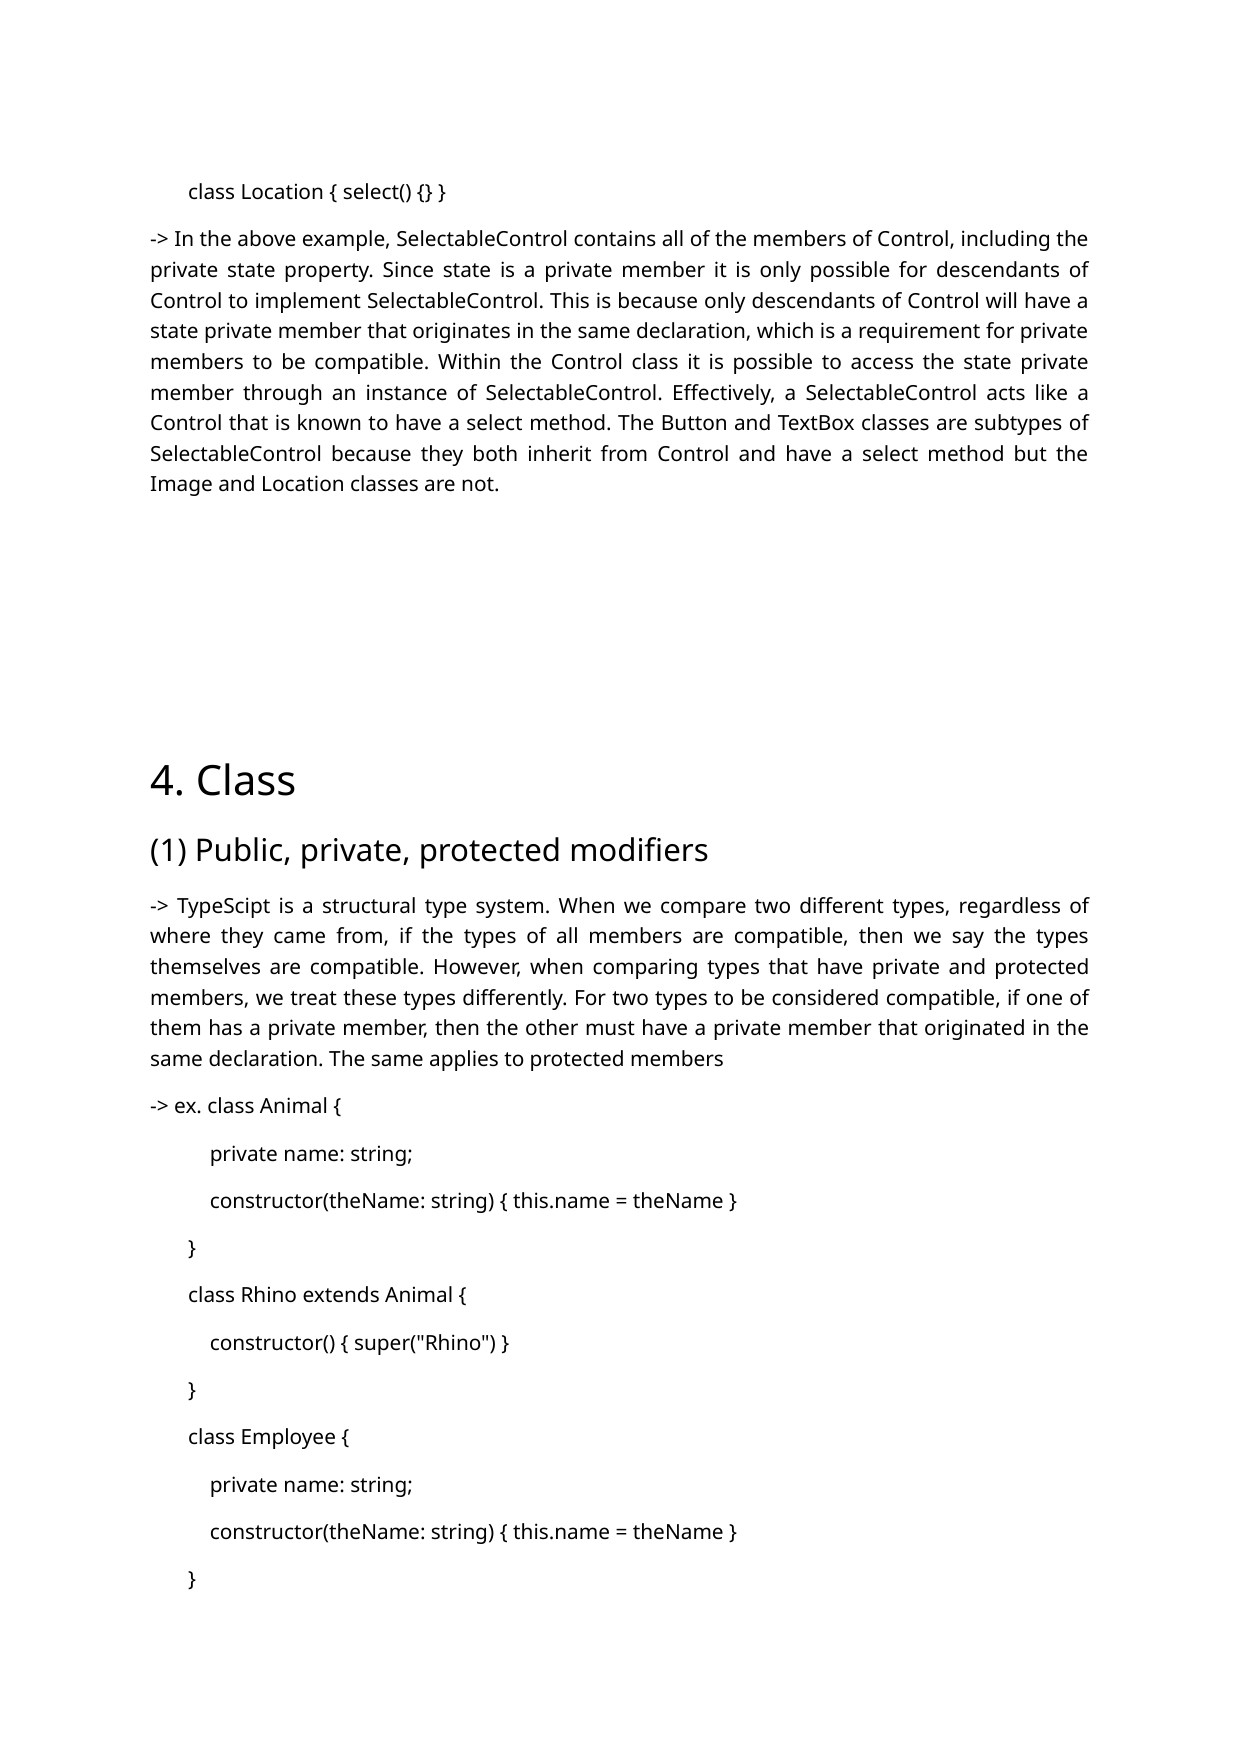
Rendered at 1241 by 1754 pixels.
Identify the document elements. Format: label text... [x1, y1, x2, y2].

text } [150, 1233, 1090, 1262]
text class Rhino extends Animal { [150, 1281, 1090, 1309]
text private name: string; [150, 1470, 1090, 1498]
text -> ex. class Animal { [150, 1091, 1090, 1120]
text 4. Class [150, 751, 1090, 807]
text class Employee { [150, 1422, 1090, 1451]
text } [150, 1564, 1090, 1593]
text (1) Public, private, protected modifiers [150, 828, 1090, 871]
text } [150, 1375, 1090, 1404]
text class Location { select() {} } [150, 177, 1090, 206]
text private name: string; [150, 1139, 1090, 1167]
text constructor(theName: string) { this.name = theName } [150, 1186, 1090, 1214]
text constructor() { super("Rhino") } [150, 1328, 1090, 1356]
text constructor(theName: string) { this.name = theName } [150, 1517, 1090, 1546]
text -> In the above example, SelectableControl contains all of the members of Control, including the private state property. Since state is a private member it is only possible for descendants of Control to implement SelectableControl. This is because only descendants of Control will have a state private member that originates in the same declaration, which is a requirement for private members to be compatible. Within the Control class it is possible to access the state private member through an instance of SelectableControl. Effectively, a SelectableControl acts like a Control that is known to have a select method. The Button and TextBox classes are subtypes of SelectableControl because they both inherit from Control and have a select method but the Image and Location classes are not. [150, 224, 1090, 498]
text -> TypeScipt is a structural type system. When we compare two different types, regardless of where they came from, if the types of all members are compatible, then we say the types themselves are compatible. However, when comparing types that have private and protected members, we treat these types differently. For two types to be considered compatible, if one of them has a private member, then the other must have a private member that originated in the same declaration. The same applies to protected members [150, 891, 1090, 1073]
